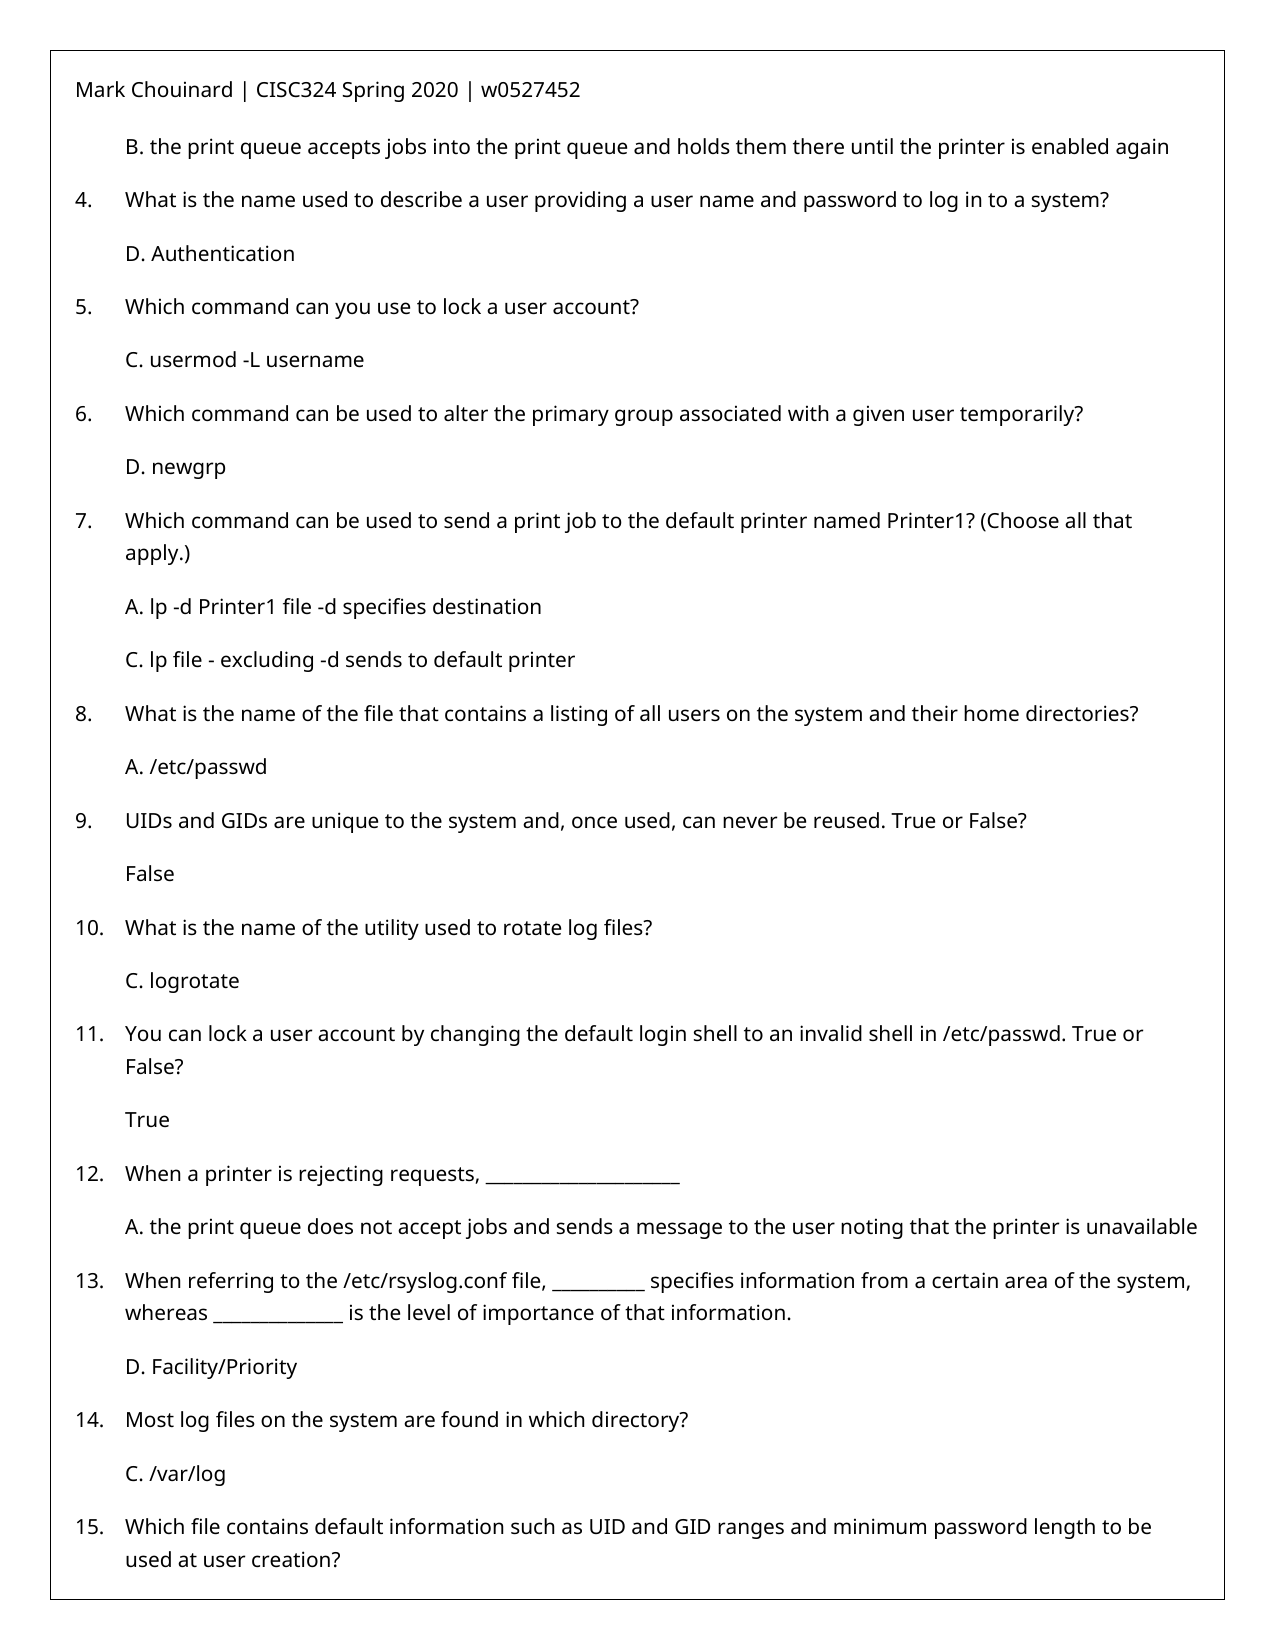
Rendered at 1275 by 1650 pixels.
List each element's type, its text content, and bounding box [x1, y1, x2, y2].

list When referring to the /etc/rsyslog.conf file, __________ specifies information from a certain area of the system, whereas ______________ is the level of importance of that information. [75, 1266, 1200, 1327]
list You can lock a user account by changing the default login shell to an invalid shell in /etc/passwd. True or False? [75, 1019, 1200, 1081]
list True [75, 1106, 1200, 1134]
list Most log files on the system are found in which directory? [75, 1405, 1200, 1434]
list D. Facility/Priority [75, 1352, 1200, 1380]
list A. /etc/passwd [75, 752, 1200, 781]
list B. the print queue accepts jobs into the print queue and holds them there until the printer is enabled again [75, 132, 1200, 160]
list C. lp file - excluding -d sends to default printer [75, 645, 1200, 674]
list A. lp -d Printer1 file -d specifies destination [75, 592, 1200, 620]
list Which command can be used to alter the primary group associated with a given user temporarily? [75, 399, 1200, 427]
list C. logrotate [75, 966, 1200, 994]
list False [75, 859, 1200, 888]
list D. Authentication [75, 239, 1200, 267]
list C. usermod -L username [75, 346, 1200, 374]
list What is the name of the utility used to rotate log files? [75, 913, 1200, 941]
list Which command can be used to send a print job to the default printer named Printer1? (Choose all that apply.) [75, 506, 1200, 567]
list A. the print queue does not accept jobs and sends a message to the user noting that the printer is unavailable [75, 1212, 1200, 1241]
list Which file contains default information such as UID and GID ranges and minimum password length to be used at user creation? [75, 1512, 1200, 1573]
list Which command can you use to lock a user account? [75, 292, 1200, 321]
list C. /var/log [75, 1459, 1200, 1487]
list When a printer is rejecting requests, _____________________ [75, 1159, 1200, 1187]
list What is the name of the file that contains a listing of all users on the system and their home directories? [75, 699, 1200, 727]
list What is the name used to describe a user providing a user name and password to log in to a system? [75, 185, 1200, 214]
list D. newgrp [75, 452, 1200, 481]
list UIDs and GIDs are unique to the system and, once used, can never be reused. True or False? [75, 806, 1200, 834]
